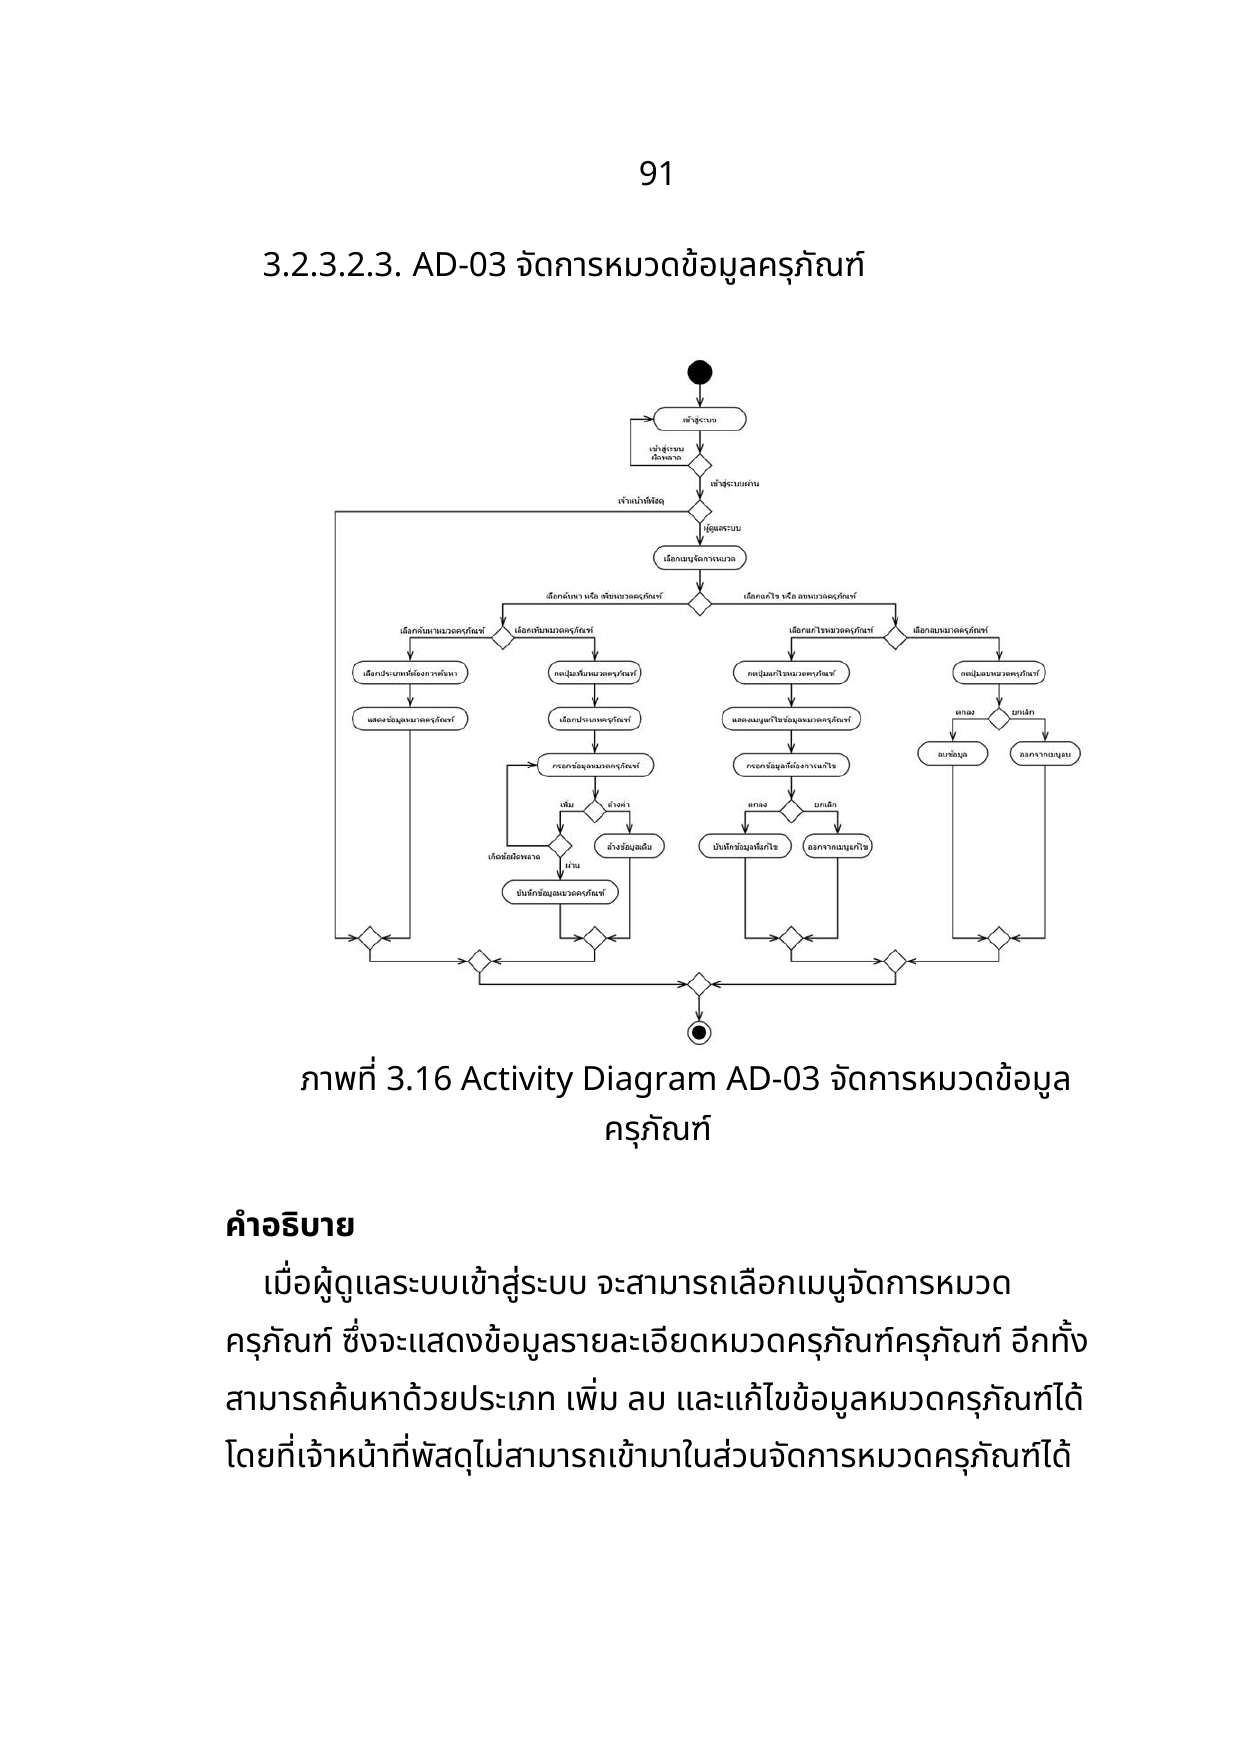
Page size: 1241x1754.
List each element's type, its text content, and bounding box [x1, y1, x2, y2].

text เมื่อผู้ดูแลระบบเข้าสู่ระบบ จะสามารถเลือกเมนูจัดการหมวดครุภัณฑ์ ซึ่งจะแสดงข้อมูลรายละเอียดหมวดครุภัณฑ์ครุภัณฑ์ อีกทั้งสามารถค้นหาด้วยประเภท เพิ่ม ลบ และแก้ไขข้อมูลหมวดครุภัณฑ์ได้ โดยที่เจ้าหน้าที่พัสดุไม่สามารถเข้ามาในส่วนจัดการหมวดครุภัณฑ์ได้ [225, 1259, 1090, 1483]
list AD-03 จัดการหมวดข้อมูลครุภัณฑ์ [262, 241, 1090, 291]
text ภาพที่ 3.16 Activity Diagram AD-03 จัดการหมวดข้อมูลครุภัณฑ์ [225, 1055, 1090, 1155]
picture [225, 291, 1091, 1055]
text คำอธิบาย [225, 1201, 1090, 1251]
